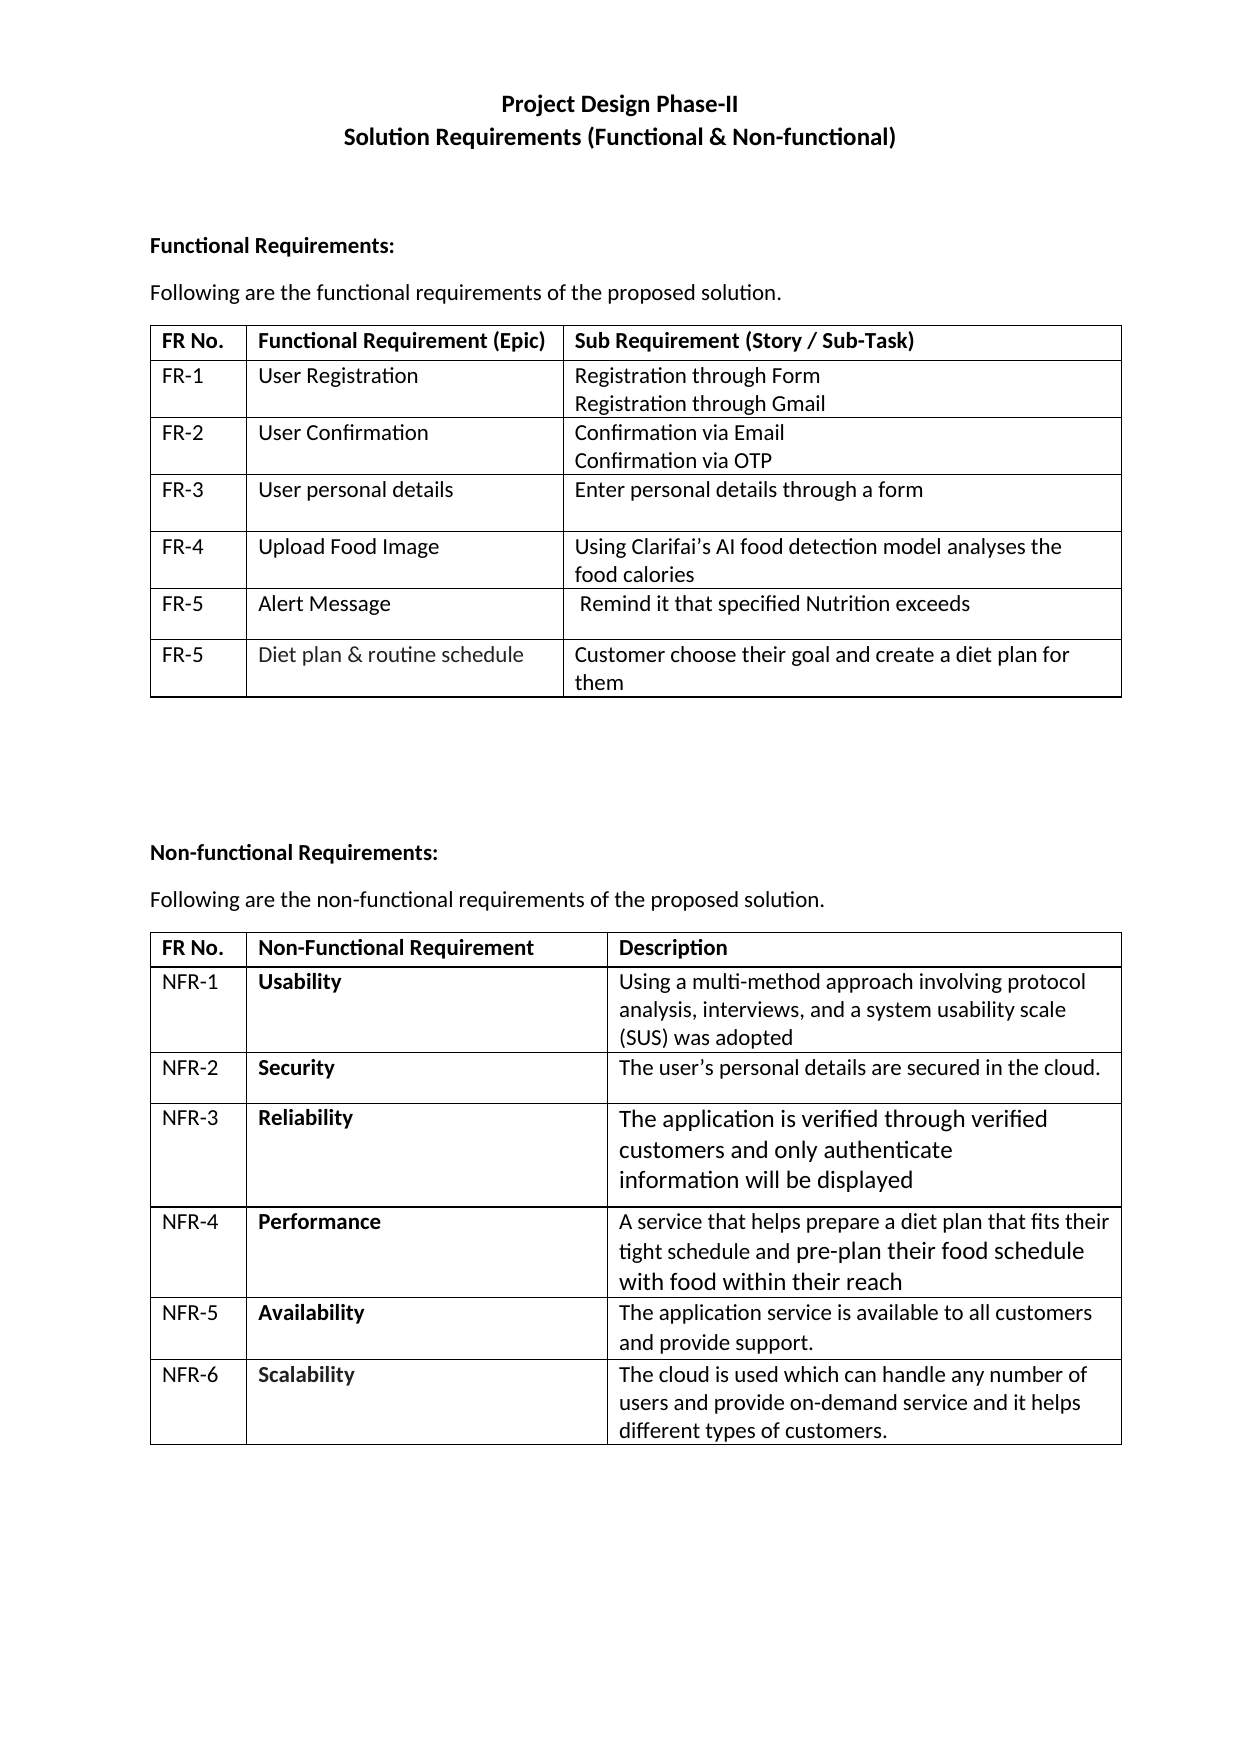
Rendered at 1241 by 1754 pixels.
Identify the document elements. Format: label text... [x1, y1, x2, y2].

table_cell Reliability [247, 1104, 607, 1206]
table_cell NFR-3 [151, 1104, 246, 1206]
table_header Sub Requirement (Story / Sub-Task) [564, 326, 1121, 360]
text Following are the non-functional requirements of the proposed solution. [150, 885, 1090, 913]
table_cell FR-1 [151, 361, 246, 417]
table_cell A service that helps prepare a diet plan that fits their tight schedule and pre-plan their food schedule with food within their reach [608, 1208, 1121, 1297]
table_cell Diet plan & routine schedule [247, 640, 563, 696]
table_cell FR-2 [151, 418, 246, 474]
table_cell NFR-6 [151, 1360, 246, 1444]
table_cell Scalability [247, 1360, 607, 1444]
table_header Functional Requirement (Epic) [247, 326, 563, 360]
text Functional Requirements: [150, 232, 1090, 259]
text Project Design Phase-II [150, 89, 1090, 119]
table_cell Security [247, 1053, 607, 1102]
table_cell FR-5 [151, 640, 246, 696]
table_header FR No. [151, 326, 246, 360]
table_cell Remind it that specified Nutrition exceeds [564, 589, 1121, 639]
table_header Description [608, 933, 1121, 966]
table_cell The cloud is used which can handle any number of users and provide on-demand service and it helps different types of customers. [608, 1360, 1121, 1444]
table_cell Upload Food Image [247, 532, 563, 588]
table_cell User Registration [247, 361, 563, 417]
table_cell Alert Message [247, 589, 563, 639]
table_cell Availability [247, 1298, 607, 1359]
table_cell Confirmation via Email Confirmation via OTP [564, 418, 1121, 474]
table_header FR No. [151, 933, 246, 966]
table_cell NFR-1 [151, 968, 246, 1052]
table_cell NFR-4 [151, 1208, 246, 1297]
table_cell The application service is available to all customers and provide support. [608, 1298, 1121, 1359]
table_cell NFR-2 [151, 1053, 246, 1102]
table_header Non-Functional Requirement [247, 933, 607, 966]
text Non-functional Requirements: [150, 838, 1090, 866]
table_cell Usability [247, 968, 607, 1052]
table_cell Performance [247, 1208, 607, 1297]
table_cell NFR-5 [151, 1298, 246, 1359]
table_cell Customer choose their goal and create a diet plan for them [564, 640, 1121, 696]
table_cell The application is verified through verified customers and only authenticate information will be displayed [608, 1104, 1121, 1206]
table_cell Using Clarifai’s AI food detection model analyses the food calories [564, 532, 1121, 588]
table_cell Enter personal details through a form [564, 475, 1121, 531]
table_cell FR-3 [151, 475, 246, 531]
table_cell FR-4 [151, 532, 246, 588]
text Following are the functional requirements of the proposed solution. [150, 278, 1090, 306]
table_cell User Confirmation [247, 418, 563, 474]
table_cell User personal details [247, 475, 563, 531]
table_cell Using a multi-method approach involving protocol analysis, interviews, and a system usability scale (SUS) was adopted [608, 968, 1121, 1052]
table_cell FR-5 [151, 589, 246, 639]
table_cell The user’s personal details are secured in the cloud. [608, 1053, 1121, 1102]
text Solution Requirements (Functional & Non-functional) [150, 122, 1090, 152]
table_cell Registration through Form Registration through Gmail [564, 361, 1121, 417]
